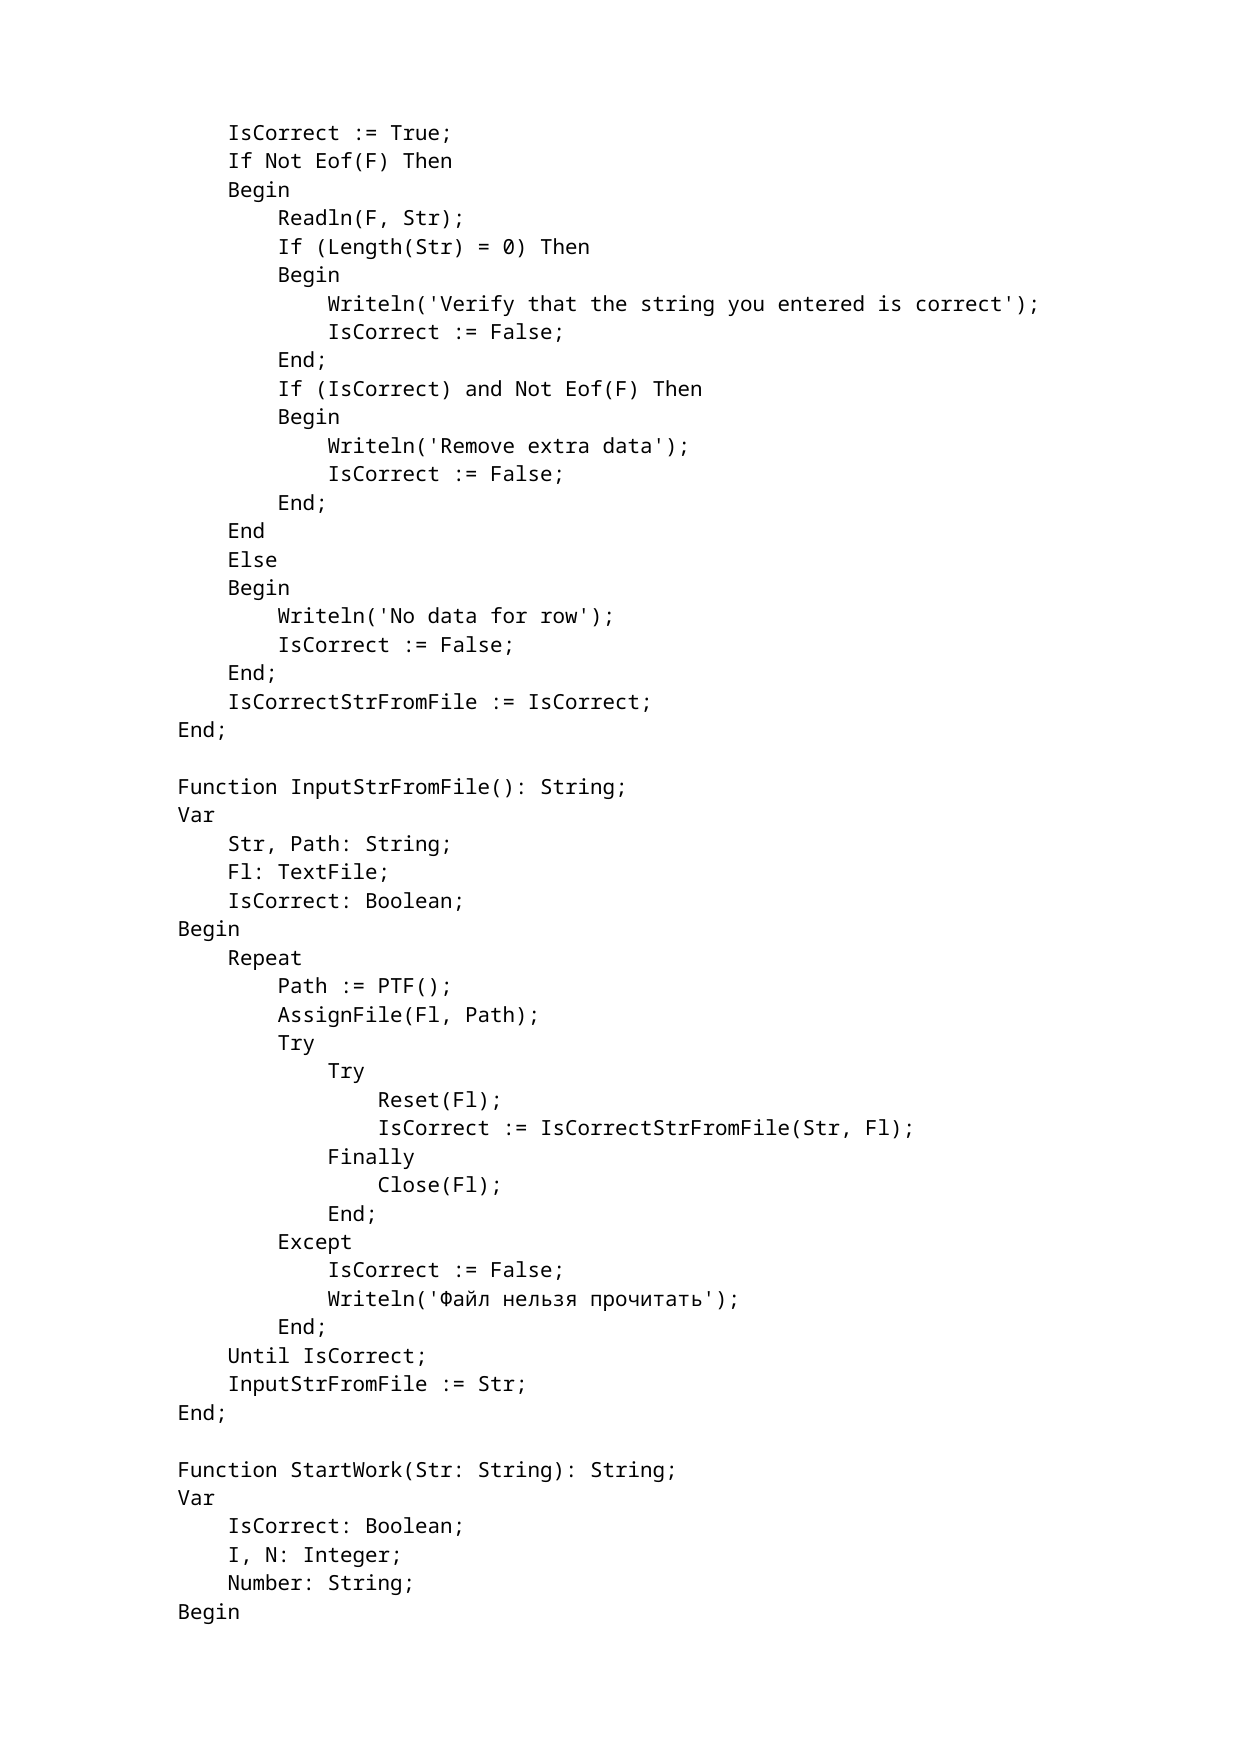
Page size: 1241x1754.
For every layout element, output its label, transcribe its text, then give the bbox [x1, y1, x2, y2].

text End; [177, 1398, 1152, 1426]
text AssignFile(Fl, Path); [177, 1000, 1152, 1028]
text IsCorrect := IsCorrectStrFromFile(Str, Fl); [177, 1113, 1152, 1142]
text If (IsCorrect) and Not Eof(F) Then [177, 374, 1152, 402]
text End; [177, 1199, 1152, 1227]
text Begin [177, 175, 1152, 203]
text Fl: TextFile; [177, 857, 1152, 886]
text End; [177, 346, 1152, 374]
text Writeln('Remove extra data'); [177, 431, 1152, 459]
text If Not Eof(F) Then [177, 147, 1152, 175]
text Str, Path: String; [177, 829, 1152, 857]
text End; [177, 488, 1152, 516]
text Writeln('Verify that the string you entered is correct'); [177, 289, 1152, 317]
text Readln(F, Str); [177, 203, 1152, 232]
text Else [177, 545, 1152, 573]
text Finally [177, 1142, 1152, 1170]
text Try [177, 1028, 1152, 1057]
text Var [177, 801, 1152, 829]
text IsCorrect := False; [177, 630, 1152, 658]
text IsCorrect := False; [177, 317, 1152, 346]
text Begin [177, 260, 1152, 289]
text End; [177, 658, 1152, 687]
text IsCorrectStrFromFile := IsCorrect; [177, 687, 1152, 715]
text InputStrFromFile := Str; [177, 1369, 1152, 1398]
text Begin [177, 914, 1152, 943]
text Repeat [177, 943, 1152, 971]
text Path := PTF(); [177, 971, 1152, 1000]
text Number: String; [177, 1568, 1152, 1597]
text Begin [177, 573, 1152, 602]
text IsCorrect := False; [177, 1256, 1152, 1284]
text Begin [177, 402, 1152, 431]
text If (Length(Str) = 0) Then [177, 232, 1152, 260]
text Close(Fl); [177, 1170, 1152, 1199]
text End; [177, 1312, 1152, 1341]
text Writeln('No data for row'); [177, 602, 1152, 630]
text End; [177, 715, 1152, 744]
text Var [177, 1483, 1152, 1512]
text IsCorrect: Boolean; [177, 886, 1152, 914]
text Reset(Fl); [177, 1085, 1152, 1113]
text Until IsCorrect; [177, 1341, 1152, 1369]
text Begin [177, 1597, 1152, 1625]
text IsCorrect := False; [177, 459, 1152, 488]
text Function StartWork(Str: String): String; [177, 1455, 1152, 1483]
text Function InputStrFromFile(): String; [177, 772, 1152, 801]
text End [177, 516, 1152, 545]
text Writeln('Файл нельзя прочитать'); [177, 1284, 1152, 1312]
text I, N: Integer; [177, 1540, 1152, 1568]
text IsCorrect: Boolean; [177, 1512, 1152, 1540]
text Except [177, 1227, 1152, 1256]
text IsCorrect := True; [177, 118, 1152, 147]
text Try [177, 1057, 1152, 1085]
